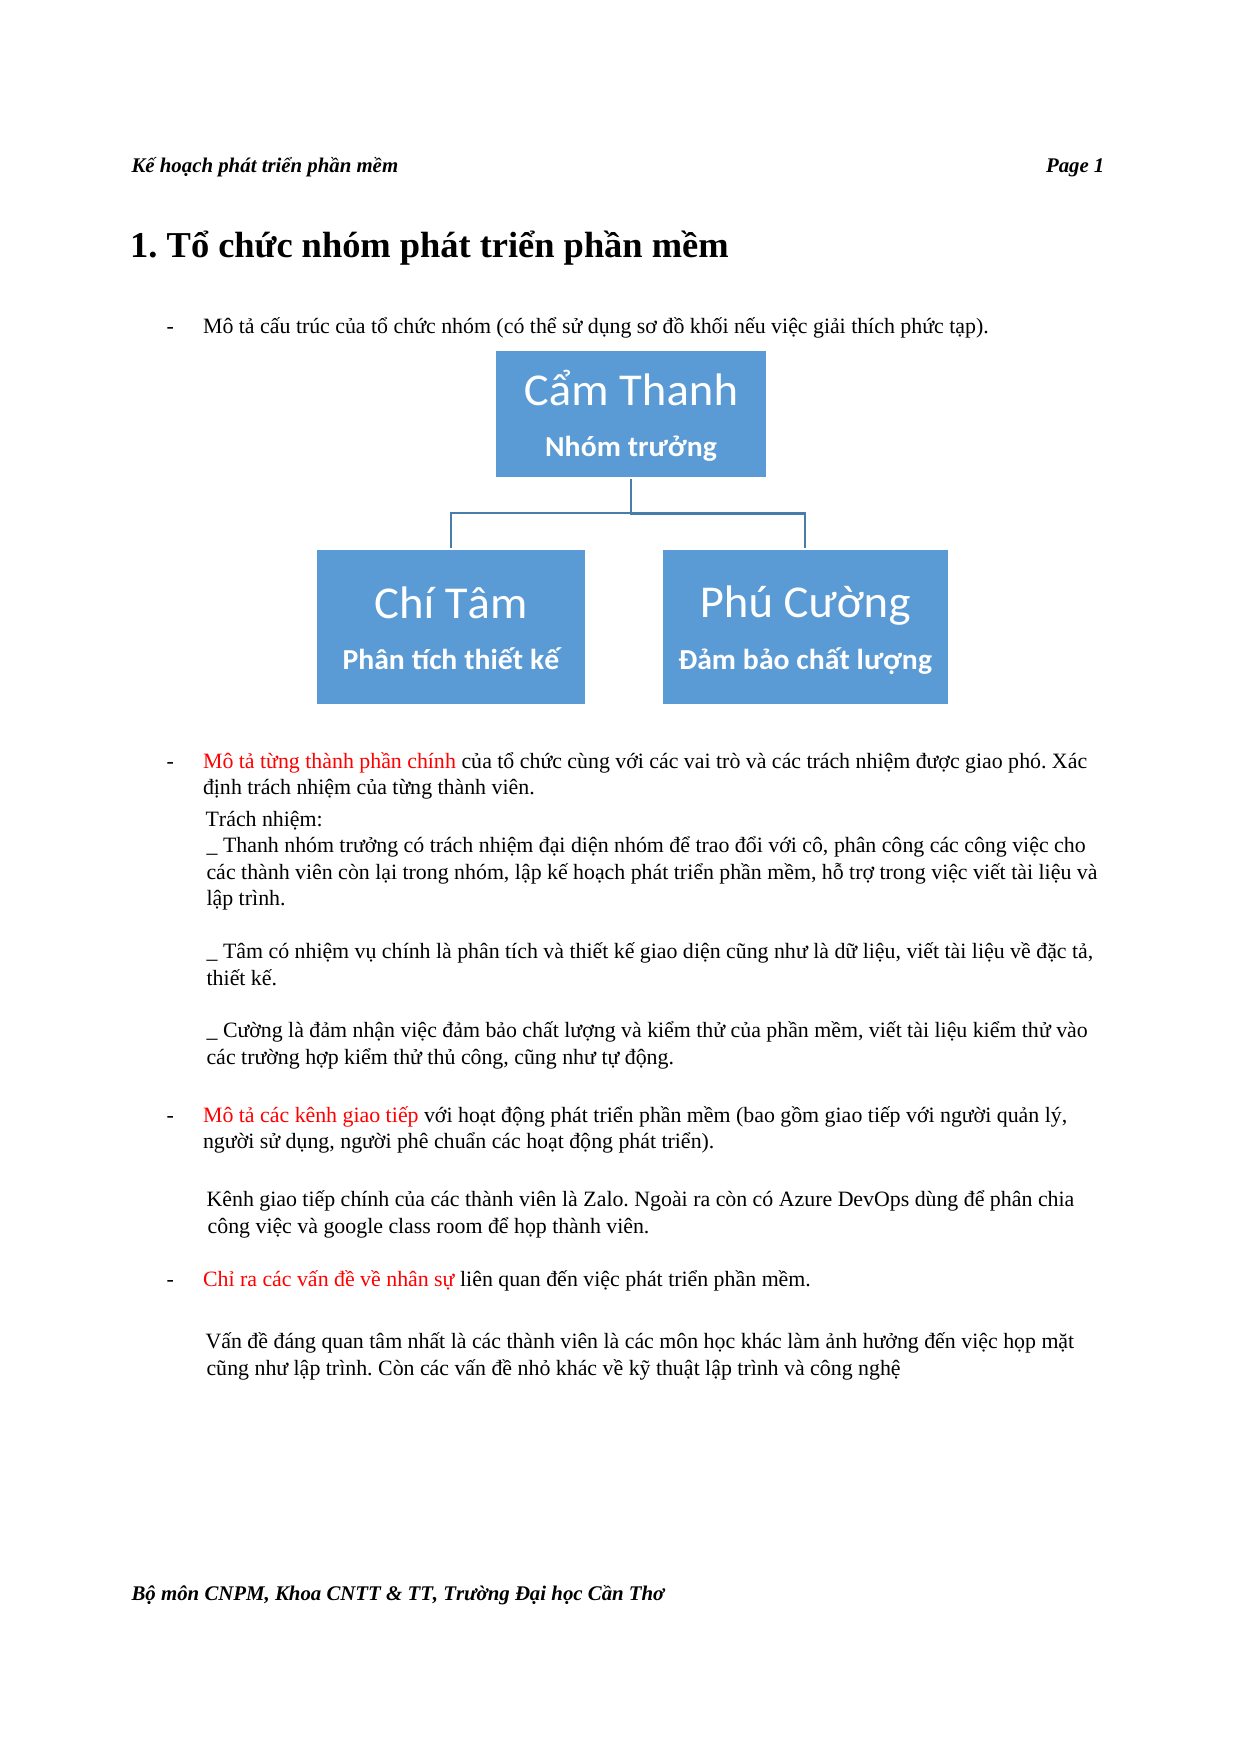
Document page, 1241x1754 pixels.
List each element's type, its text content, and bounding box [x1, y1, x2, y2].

list Trách nhiệm: [205, 806, 1110, 831]
text Kênh giao tiếp chính của các thành viên là Zalo. Ngoài ra còn có Azure DevOps dùng để phân chia công việc và google class room để họp thành viên. [206, 1186, 1110, 1238]
list Mô tả cấu trúc của tổ chức nhóm (có thể sử dụng sơ đồ khối nếu việc giải thích phức tạp). [166, 313, 1110, 338]
list Chỉ ra các vấn đề về nhân sự liên quan đến việc phát triển phần mềm. [166, 1266, 1110, 1291]
list _ Cường là đảm nhận việc đảm bảo chất lượng và kiểm thử của phần mềm, viết tài liệu kiểm thử vào các trường hợp kiểm thử thủ công, cũng như tự động. [206, 1017, 1110, 1069]
list Mô tả từng thành phần chính của tổ chức cùng với các vai trò và các trách nhiệm được giao phó. Xác định trách nhiệm của từng thành viên. [166, 748, 1110, 799]
subtitle 1. Tổ chức nhóm phát triển phần mềm [130, 224, 1110, 266]
list _ Thanh nhóm trưởng có trách nhiệm đại diện nhóm để trao đổi với cô, phân công các công việc cho các thành viên còn lại trong nhóm, lập kế hoạch phát triển phần mềm, hỗ trợ trong việc viết tài liệu và lập trình. [206, 832, 1110, 910]
list Mô tả các kênh giao tiếp với hoạt động phát triển phần mềm (bao gồm giao tiếp với người quản lý, người sử dụng, người phê chuẩn các hoạt động phát triển). [166, 1102, 1110, 1154]
list Vấn đề đáng quan tâm nhất là các thành viên là các môn học khác làm ảnh hưởng đến việc họp mặt cũng như lập trình. Còn các vấn đề nhỏ khác về kỹ thuật lập trình và công nghệ [205, 1328, 1110, 1380]
list _ Tâm có nhiệm vụ chính là phân tích và thiết kế giao diện cũng như là dữ liệu, viết tài liệu về đặc tả, thiết kế. [206, 938, 1110, 990]
